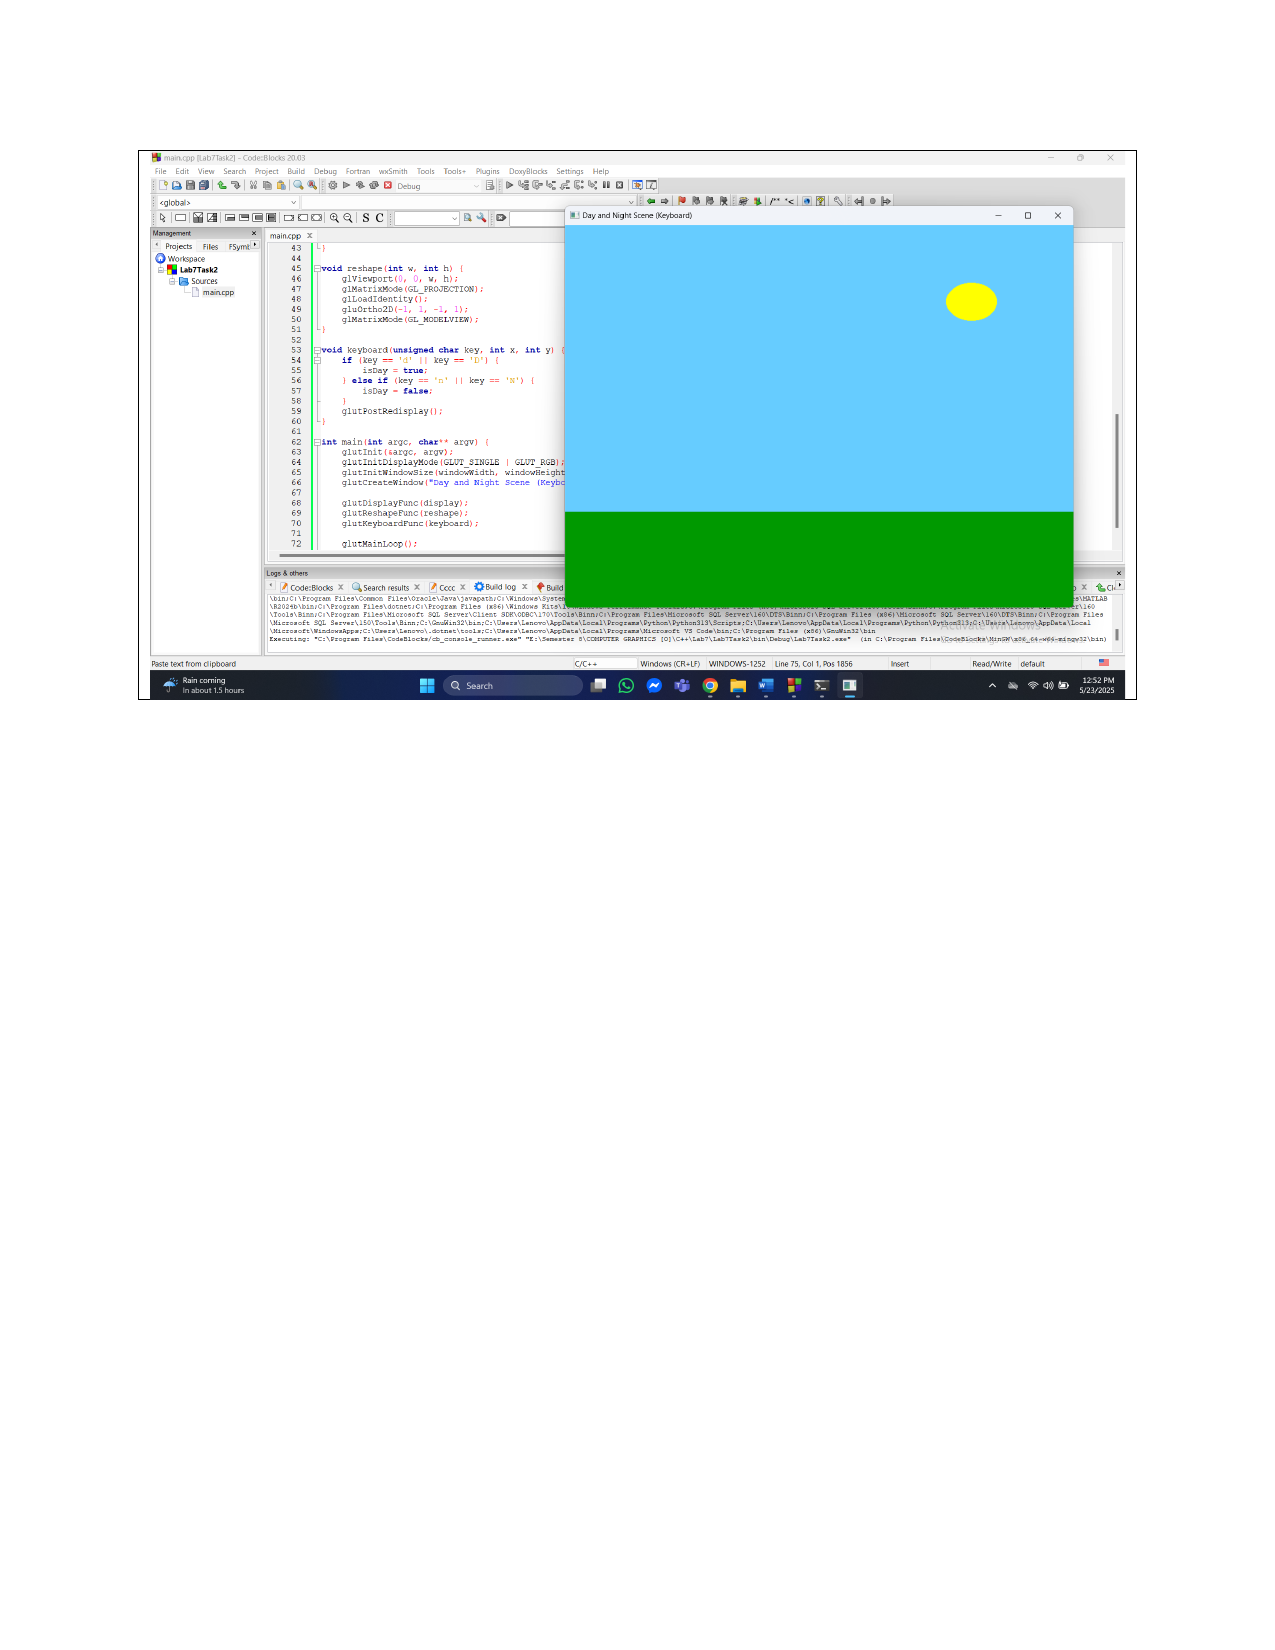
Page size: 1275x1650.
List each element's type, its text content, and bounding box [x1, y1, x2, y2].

picture [150, 151, 1125, 700]
